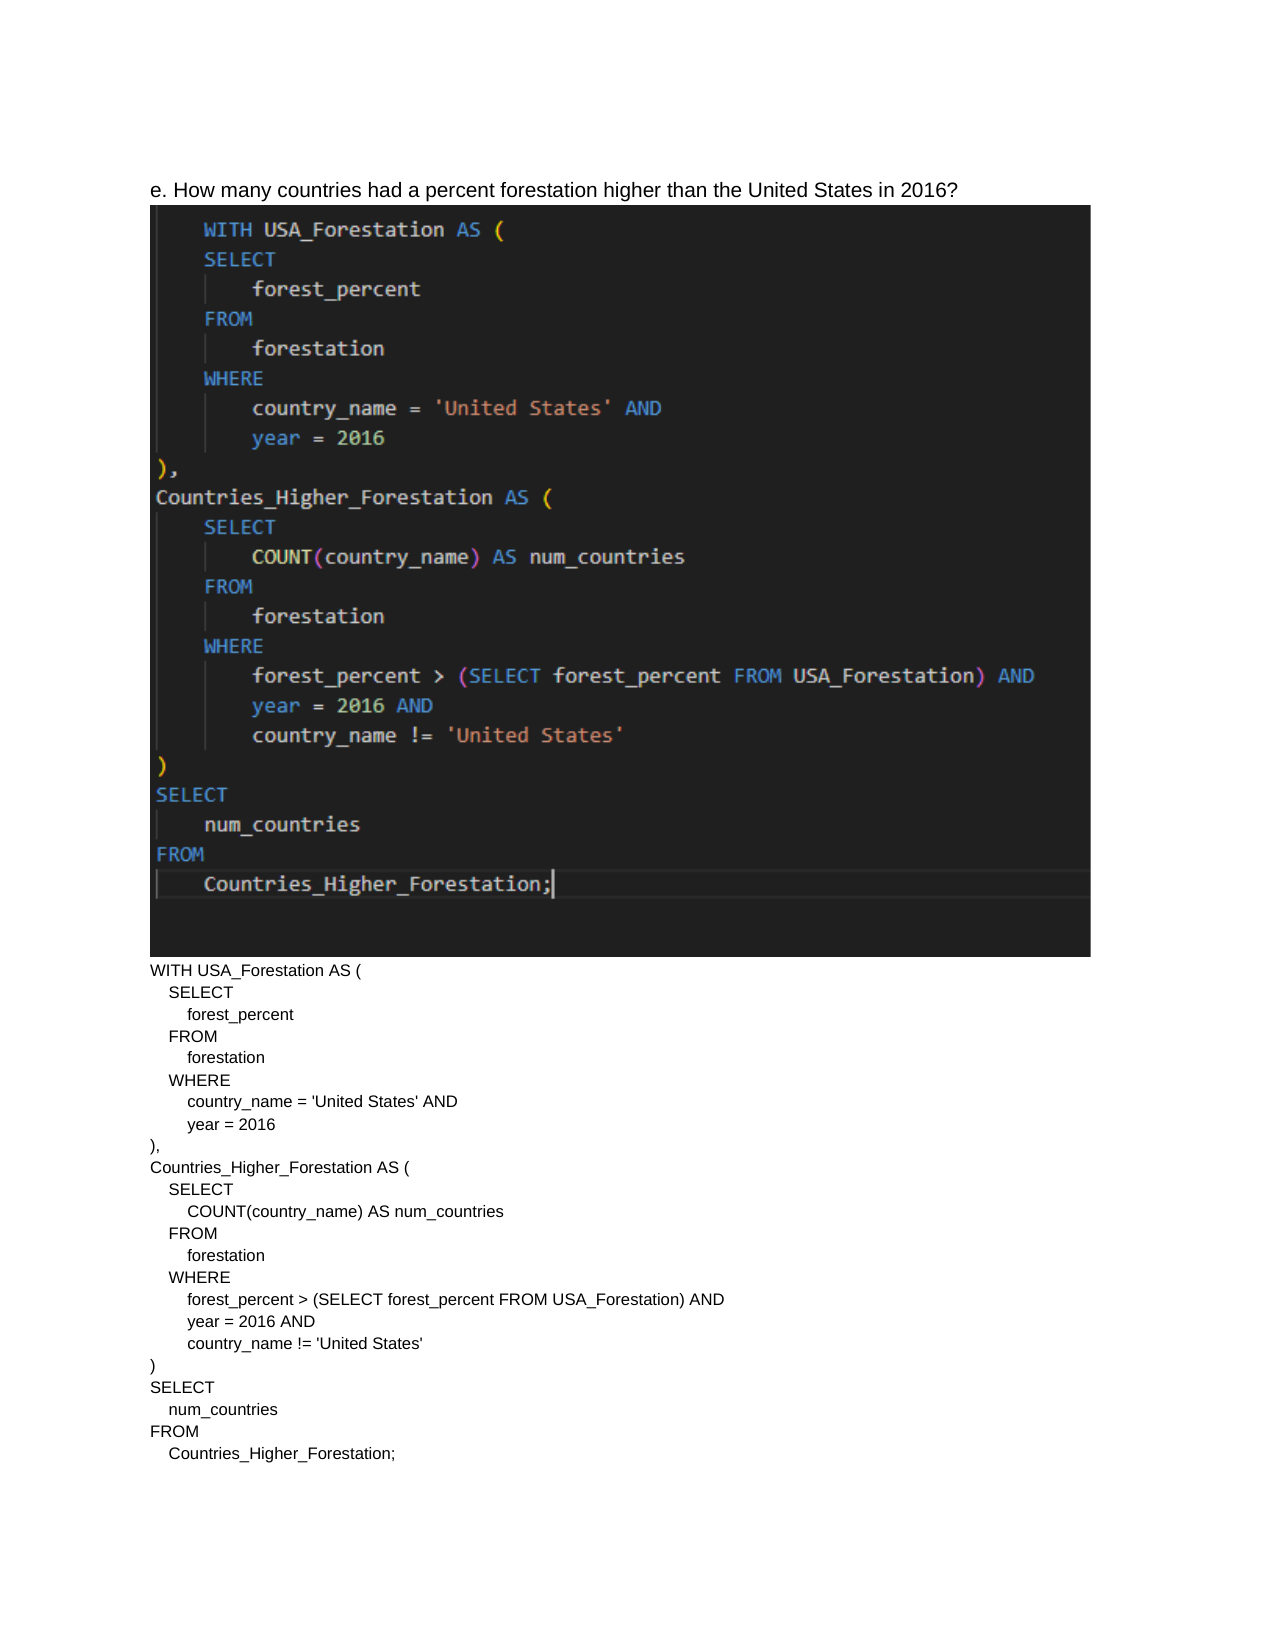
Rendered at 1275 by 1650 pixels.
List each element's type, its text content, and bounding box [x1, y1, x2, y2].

text country_name = 'United States' AND [150, 1092, 1125, 1111]
text FROM [150, 1224, 1125, 1243]
text e. How many countries had a percent forestation higher than the United States in 2016? [150, 177, 1125, 201]
text num_countries [150, 1400, 1125, 1419]
text Countries_Higher_Forestation AS ( [150, 1158, 1125, 1177]
text forestation [150, 1048, 1125, 1067]
text WHERE [150, 1268, 1125, 1287]
text SELECT [150, 982, 1125, 1002]
text WHERE [150, 1070, 1125, 1089]
text SELECT [150, 1378, 1125, 1397]
text WITH USA_Forestation AS ( [150, 960, 1125, 979]
text forest_percent > (SELECT forest_percent FROM USA_Forestation) AND [150, 1290, 1125, 1309]
text year = 2016 AND [150, 1312, 1125, 1331]
text country_name != 'United States' [150, 1334, 1125, 1353]
text ), [150, 1136, 1125, 1155]
text COUNT(country_name) AS num_countries [150, 1202, 1125, 1221]
text year = 2016 [150, 1114, 1125, 1133]
text forest_percent [150, 1004, 1125, 1023]
text FROM [150, 1422, 1125, 1441]
text Countries_Higher_Forestation; [150, 1444, 1125, 1463]
text FROM [150, 1026, 1125, 1046]
text forestation [150, 1246, 1125, 1265]
picture [150, 205, 1091, 957]
text ) [150, 1356, 1125, 1375]
text SELECT [150, 1180, 1125, 1199]
